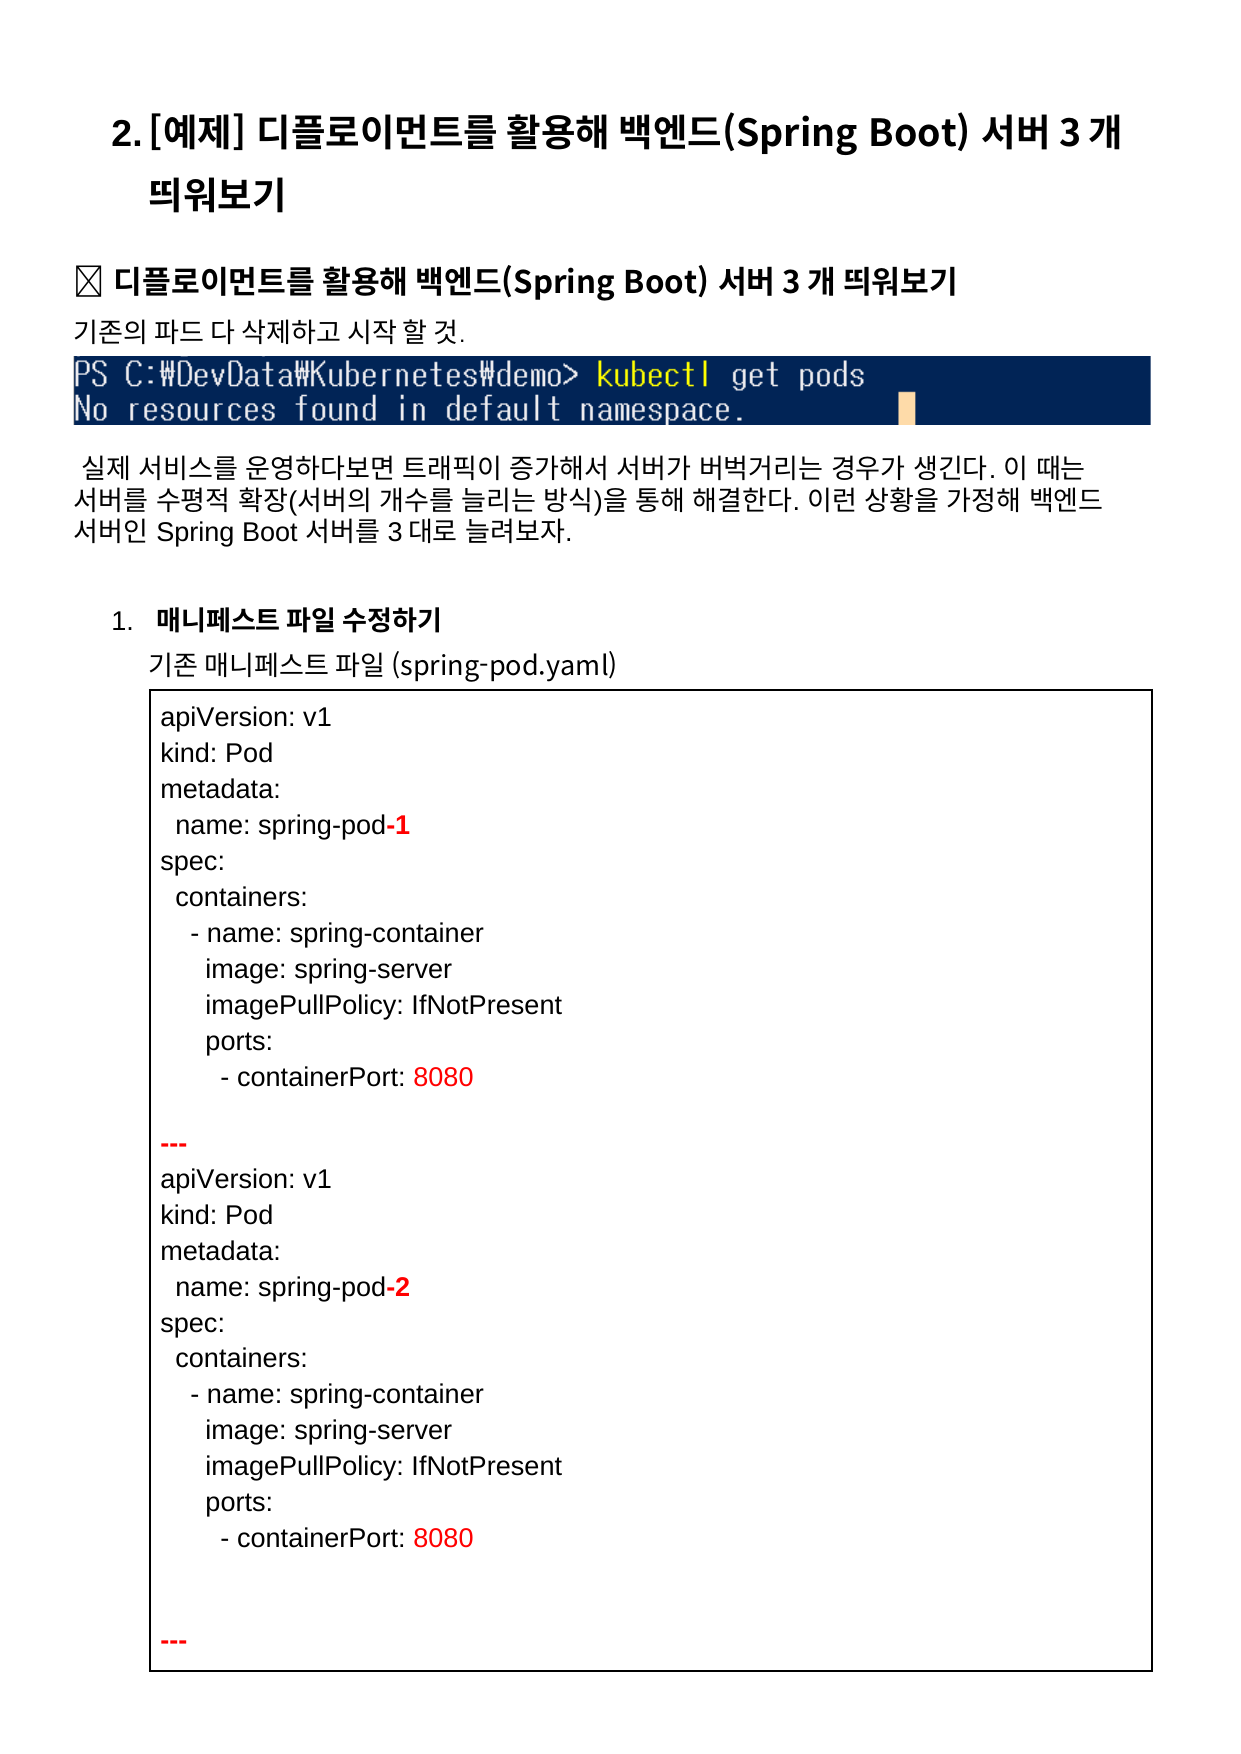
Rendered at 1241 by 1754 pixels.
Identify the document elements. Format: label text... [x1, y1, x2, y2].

list 매니페스트 파일 수정하기 [111, 599, 1151, 638]
text 🧑🏻‍🏫실제 서비스를 운영하다보면 트래픽이 증가해서 서버가 버벅거리는 경우가 생긴다. 이 때는 서버를 수평적 확장(서버의 개수를 늘리는 방식)을 통해 해결한다. 이런 상황을 가정해 백엔드 서버인 Spring Boot 서버를 3대로 늘려보자. [74, 453, 1151, 574]
text 기존 매니페스트 파일 (spring-pod.yaml) [74, 644, 1151, 683]
picture [73, 356, 1151, 425]
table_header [151, 691, 1151, 1670]
subtitle ✅ 디플로이먼트를 활용해 백엔드(Spring Boot) 서버 3개 띄워보기 [74, 257, 1151, 302]
text 기존의 파드 다 삭제하고 시작 할 것. [74, 311, 1151, 350]
list [예제] 디플로이먼트를 활용해 백엔드(Spring Boot) 서버 3개 띄워보기 [111, 103, 1151, 220]
